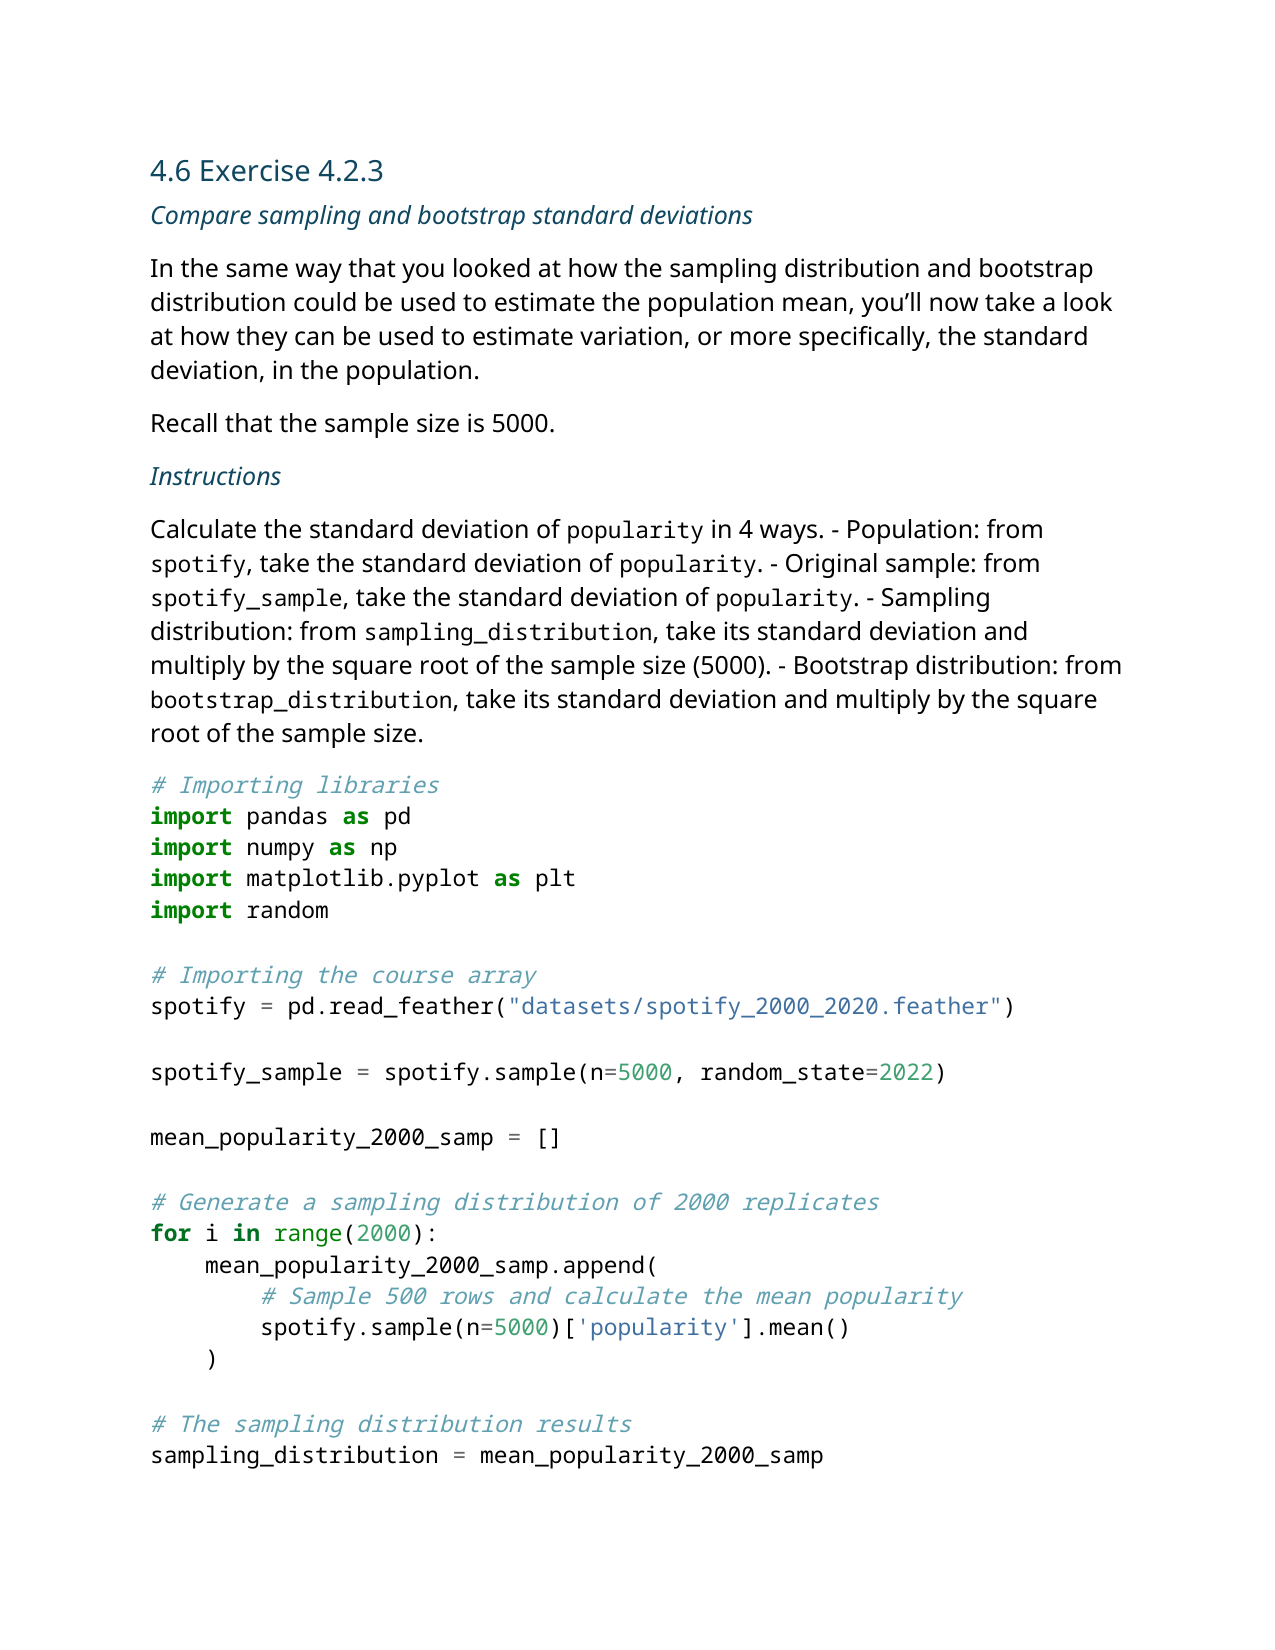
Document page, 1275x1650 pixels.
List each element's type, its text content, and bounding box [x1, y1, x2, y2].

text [150, 769, 1125, 1470]
subtitle Compare sampling and bootstrap standard deviations [150, 198, 1125, 232]
text In the same way that you looked at how the sampling distribution and bootstrap distribution could be used to estimate the population mean, you’ll now take a look at how they can be used to estimate variation, or more specifically, the standard deviation, in the population. [150, 251, 1125, 387]
subtitle Instructions [150, 459, 1125, 493]
text Calculate the standard deviation of popularity in 4 ways. - Population: from spotify, take the standard deviation of popularity. - Original sample: from spotify_sample, take the standard deviation of popularity. - Sampling distribution: from sampling_distribution, take its standard deviation and multiply by the square root of the sample size (5000). - Bootstrap distribution: from bootstrap_distribution, take its standard deviation and multiply by the square root of the sample size. [150, 511, 1125, 750]
subtitle 4.6 Exercise 4.2.3 [150, 150, 1125, 190]
text Recall that the sample size is 5000. [150, 406, 1125, 440]
